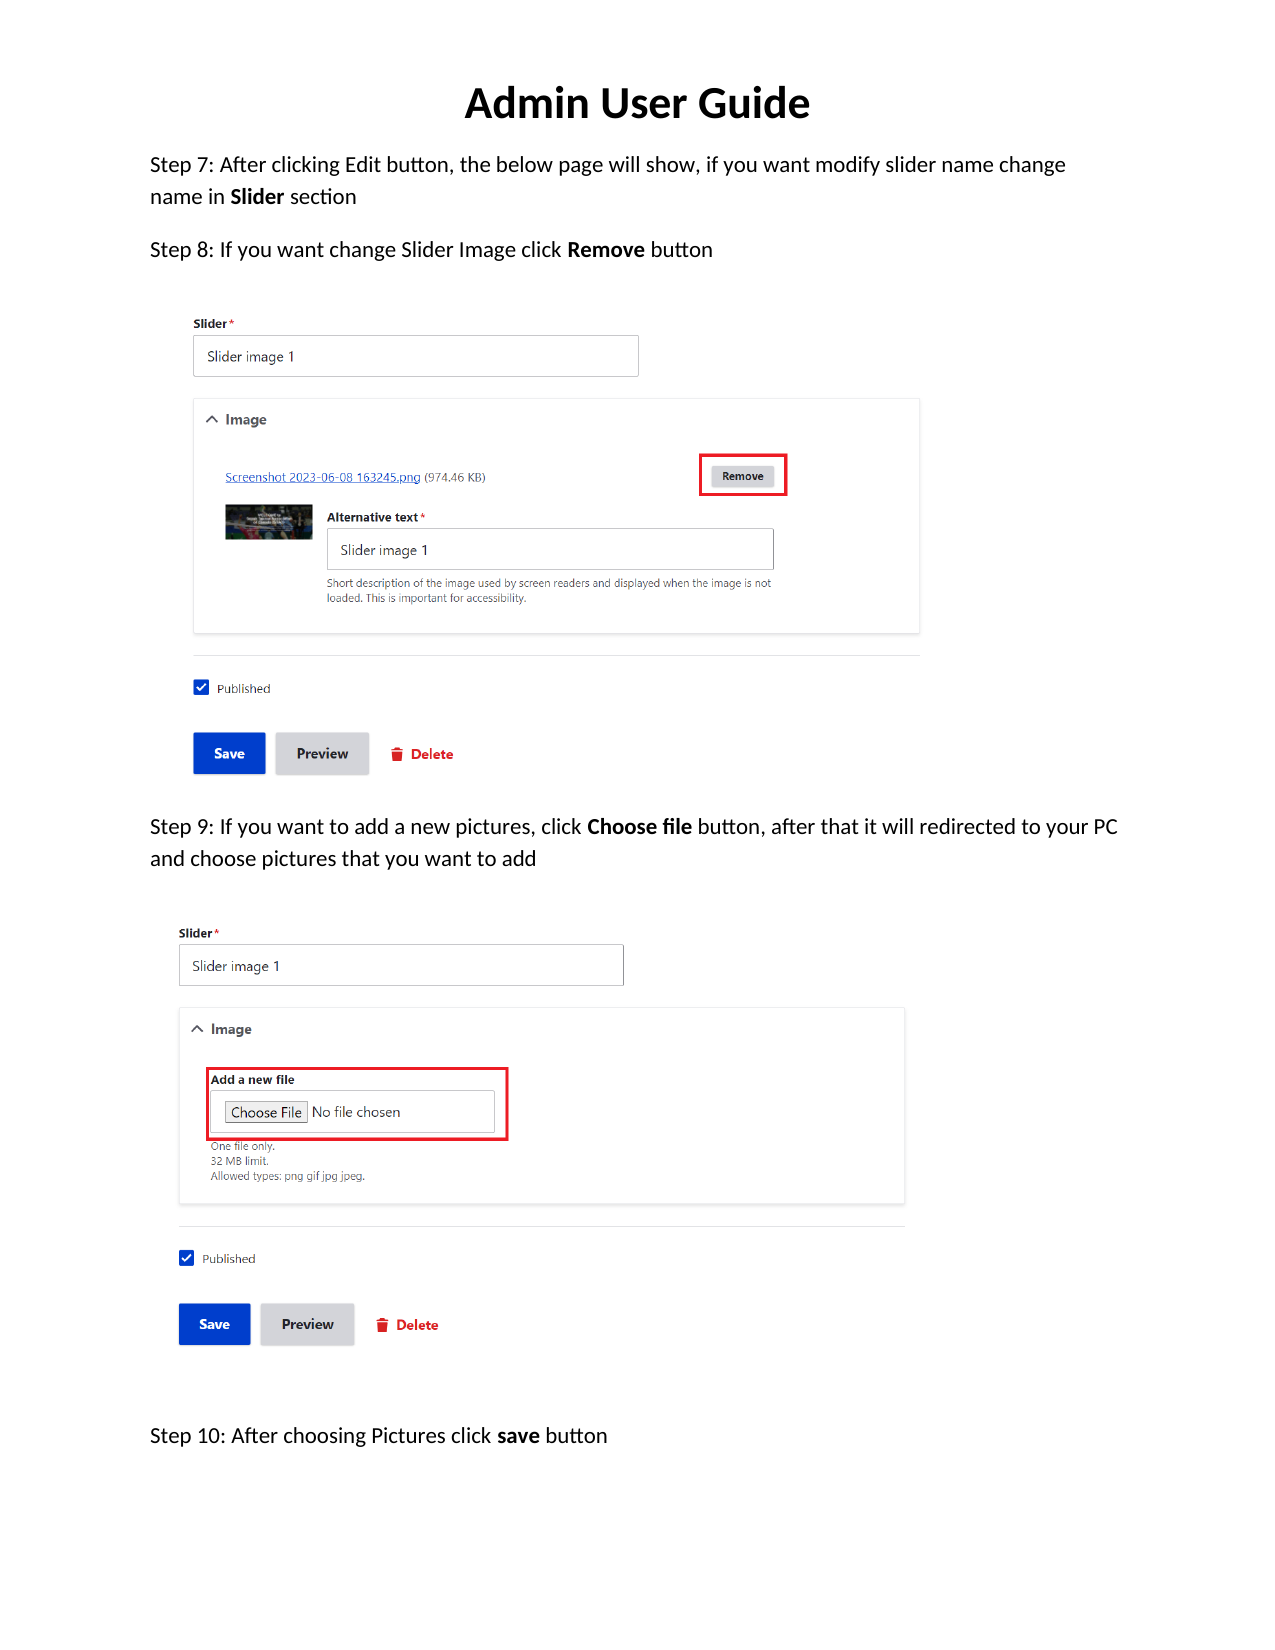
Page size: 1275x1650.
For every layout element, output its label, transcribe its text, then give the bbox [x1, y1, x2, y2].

picture [150, 897, 1125, 1397]
text Step 10: After choosing Pictures click save button [150, 1421, 1125, 1449]
text Step 9: If you want to add a new pictures, click Choose file button, after that it will redirected to your PC and choose pictures that you want to add [150, 812, 1125, 872]
text Step 8: If you want change Slider Image click Remove button [150, 235, 1125, 263]
picture [150, 288, 1125, 788]
text Step 7: After clicking Edit button, the below page will show, if you want modify slider name change name in Slider section [150, 150, 1125, 210]
